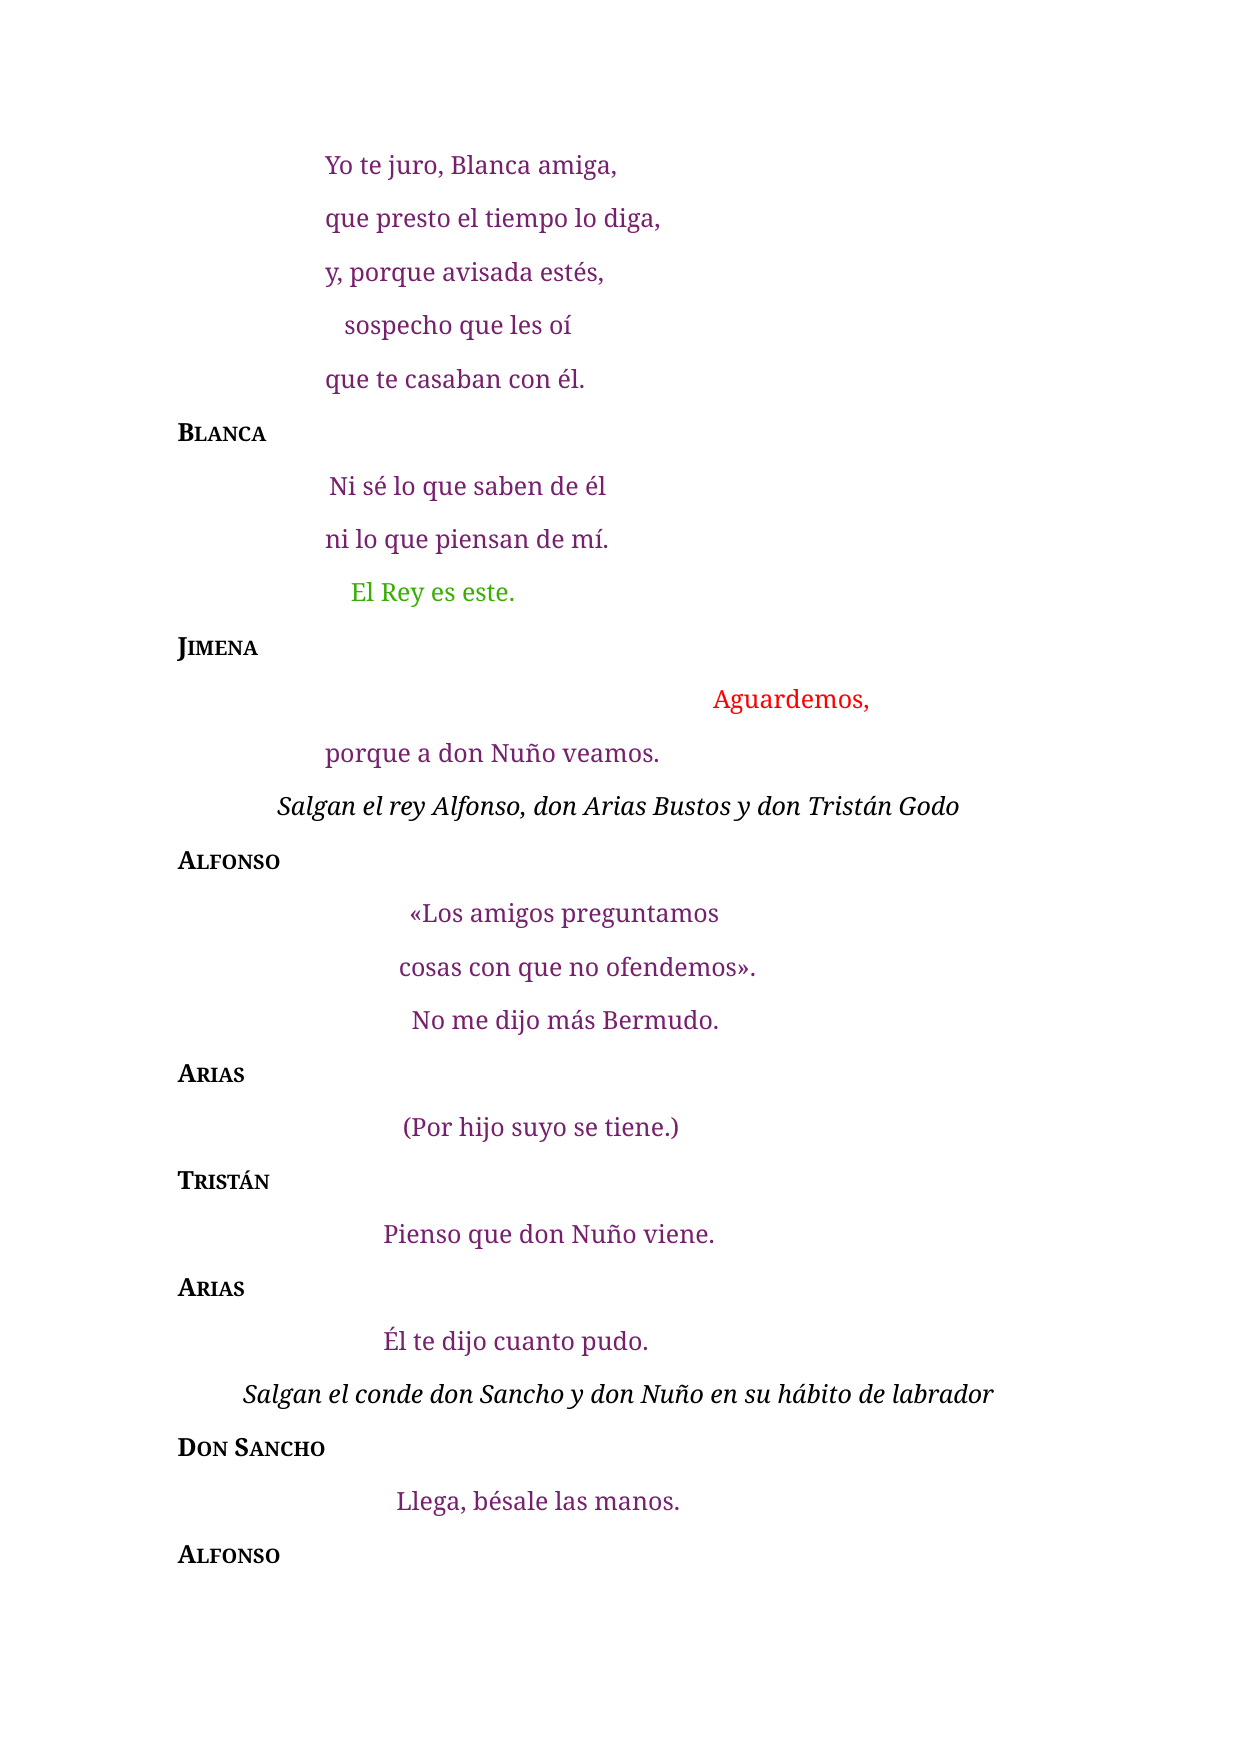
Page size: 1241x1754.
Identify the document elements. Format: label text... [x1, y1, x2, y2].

text Blanca [177, 415, 1063, 449]
text que presto el tiempo lo diga, [177, 201, 1063, 235]
text Aguardemos, [398, 682, 1063, 716]
text No me dijo más Bermudo. [177, 1003, 1063, 1037]
text (Por hijo suyo se tiene.) [177, 1109, 1063, 1143]
text ni lo que piensan de mí. [177, 522, 1063, 556]
text Don Sancho [177, 1430, 1063, 1464]
text Tristán [177, 1163, 1063, 1197]
text Arias [177, 1270, 1063, 1304]
text porque a don Nuño veamos. [177, 735, 1063, 769]
text Él te dijo cuanto pudo. [177, 1323, 1063, 1357]
text Jimena [177, 628, 1063, 663]
text sospecho que les oí [177, 308, 1063, 342]
text cosas con que no ofendemos». [177, 949, 1063, 983]
text Ni sé lo que saben de él [177, 468, 1063, 502]
text Arias [177, 1056, 1063, 1090]
text Salgan el rey Alfonso, don Arias Bustos y don Tristán Godo [177, 789, 1063, 823]
text Llega, bésale las manos. [177, 1483, 1063, 1518]
text Alfonso [177, 1537, 1063, 1571]
text Alfonso [177, 842, 1063, 876]
text y, porque avisada estés, [177, 254, 1063, 288]
text Pienso que don Nuño viene. [177, 1216, 1063, 1250]
text que te casaban con él. [177, 361, 1063, 395]
text «Los amigos preguntamos [177, 896, 1063, 930]
text Salgan el conde don Sancho y don Nuño en su hábito de labrador [177, 1377, 1063, 1411]
text Yo te juro, Blanca amiga, [177, 148, 1063, 182]
text El Rey es este. [177, 575, 1063, 609]
